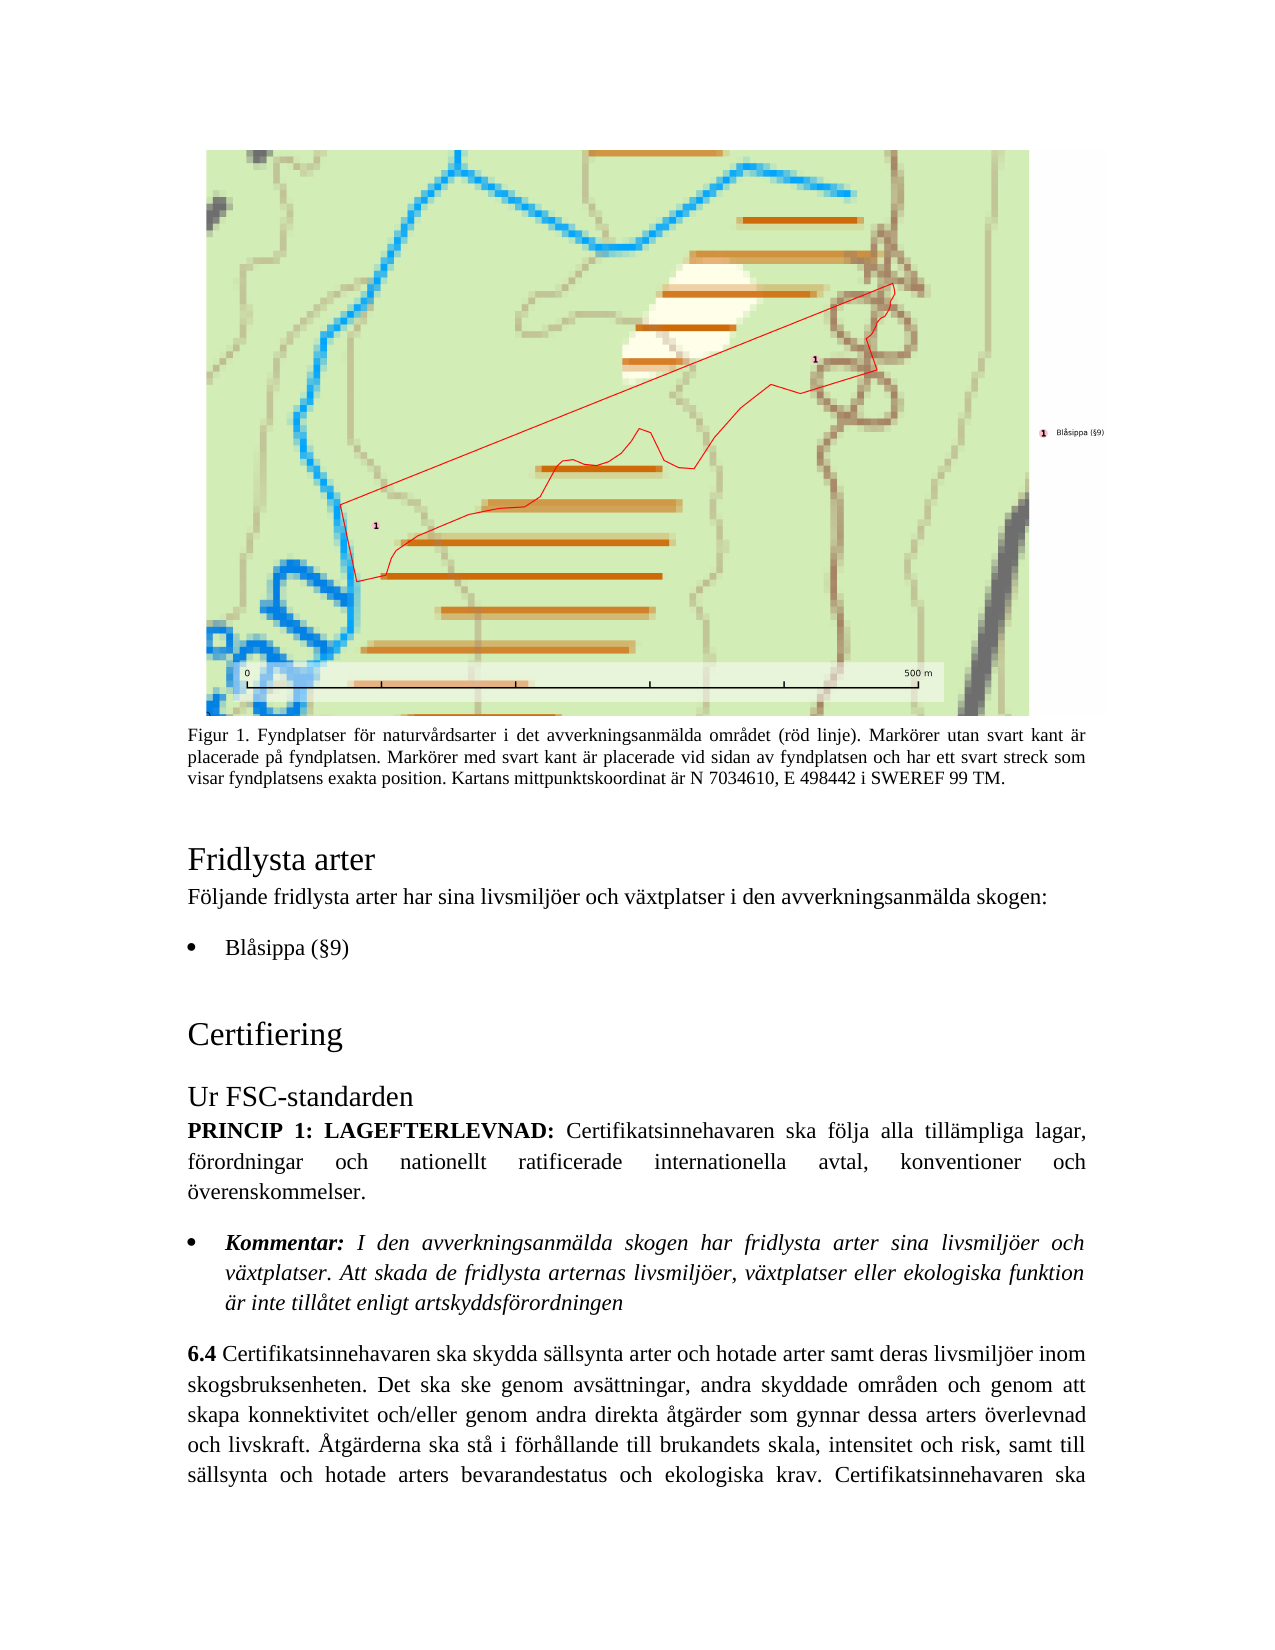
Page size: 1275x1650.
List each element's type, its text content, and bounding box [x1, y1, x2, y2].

subtitle Ur FSC-standarden [187, 1079, 1087, 1113]
picture [206, 150, 1107, 716]
text PRINCIP 1: LAGEFTERLEVNAD: Certifikatsinnehavaren ska följa alla tillämpliga lagar, förordningar och nationellt ratificerade internationella avtal, konventioner och överenskommelser. [187, 1118, 1087, 1204]
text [187, 1341, 1087, 1488]
list Blåsippa (§9) [187, 934, 1087, 960]
text Figur 1. Fyndplatser för naturvårdsarter i det avverkningsanmälda området (röd linje). Markörer utan svart kant är placerade på fyndplatsen. Markörer med svart kant är placerade vid sidan av fyndplatsen och har ett svart streck som visar fyndplatsens exakta position. Kartans mittpunktskoordinat är N 7034610, E 498442 i SWEREF 99 TM. [187, 724, 1087, 789]
subtitle Fridlysta arter [187, 839, 1087, 877]
text Följande fridlysta arter har sina livsmiljöer och växtplatser i den avverkningsanmälda skogen: [187, 883, 1087, 909]
list Kommentar: I den avverkningsanmälda skogen har fridlysta arter sina livsmiljöer och växtplatser. Att skada de fridlysta arternas livsmiljöer, växtplatser eller ekologiska funktion är inte tillåtet enligt artskyddsförordningen [187, 1229, 1087, 1316]
subtitle Certifiering [187, 1014, 1087, 1052]
